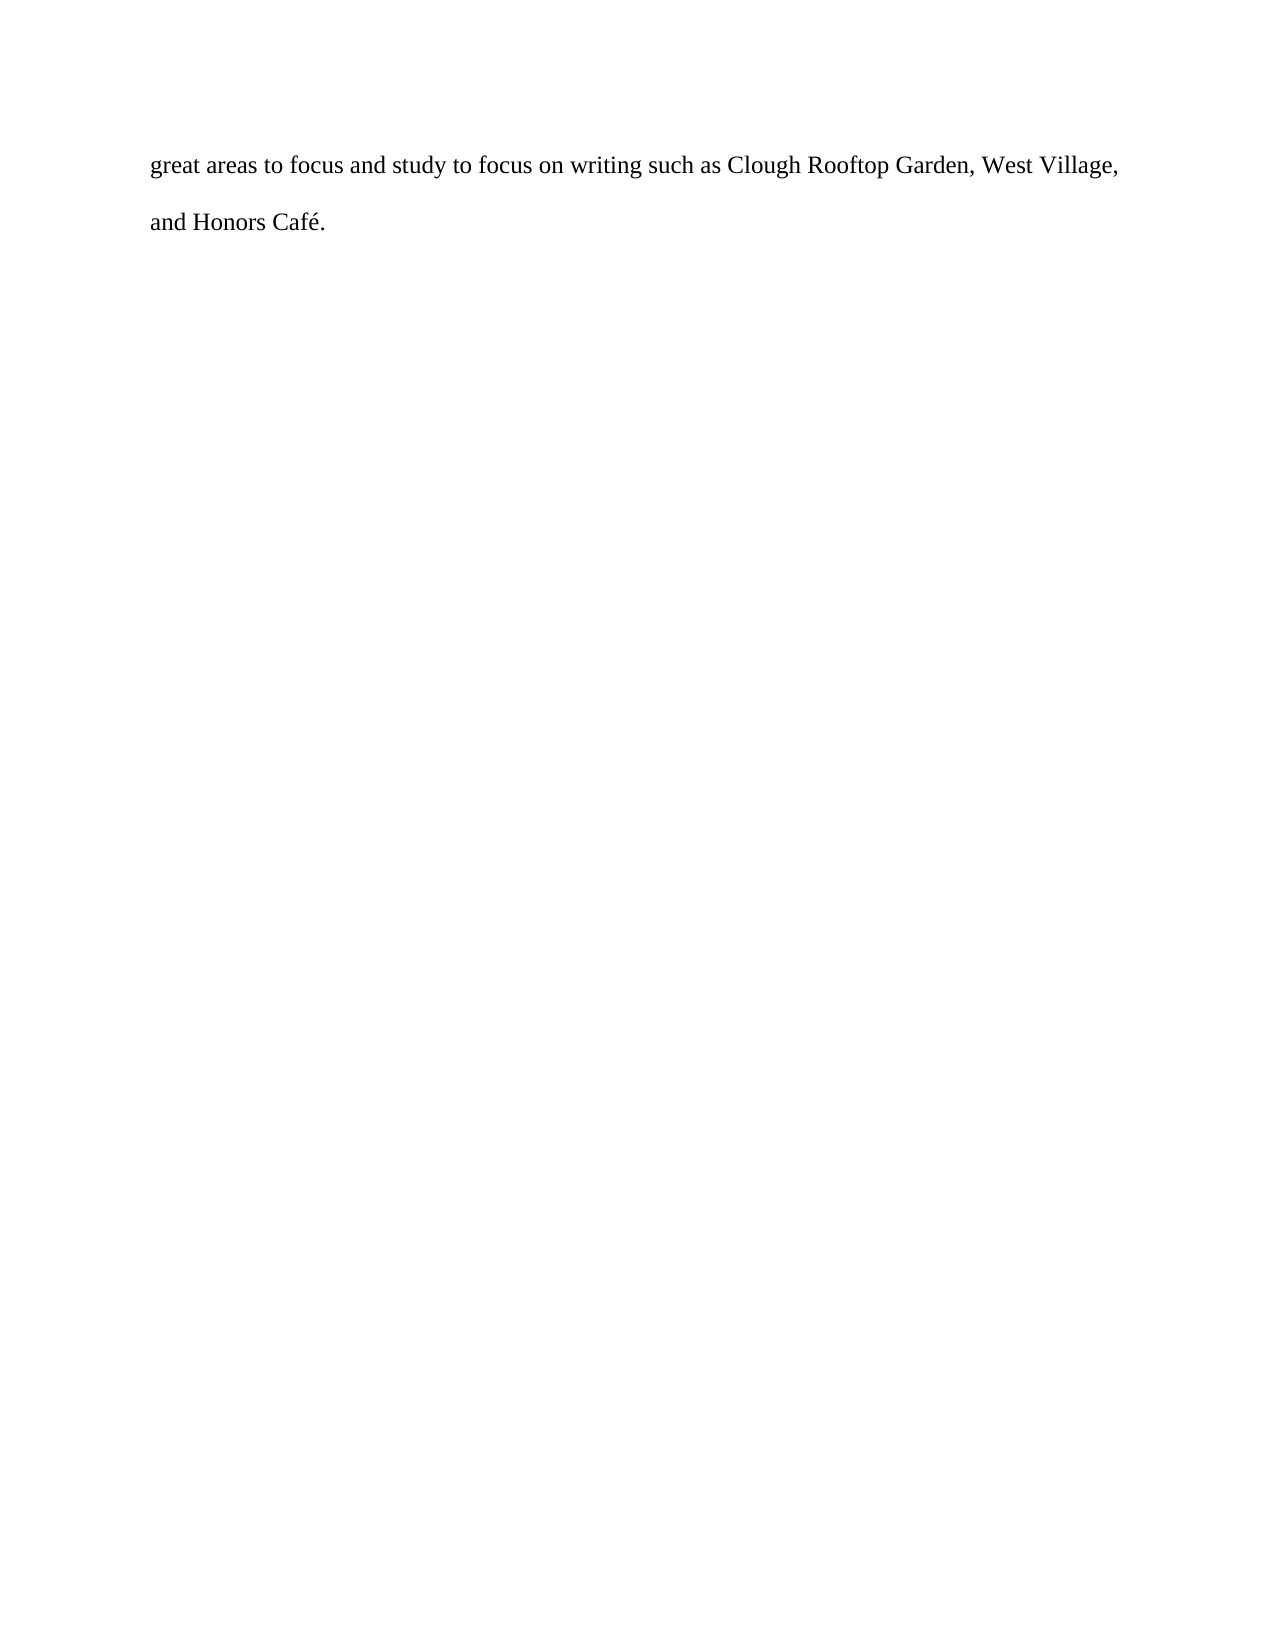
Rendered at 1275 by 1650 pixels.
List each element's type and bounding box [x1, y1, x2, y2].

text [150, 150, 1125, 236]
